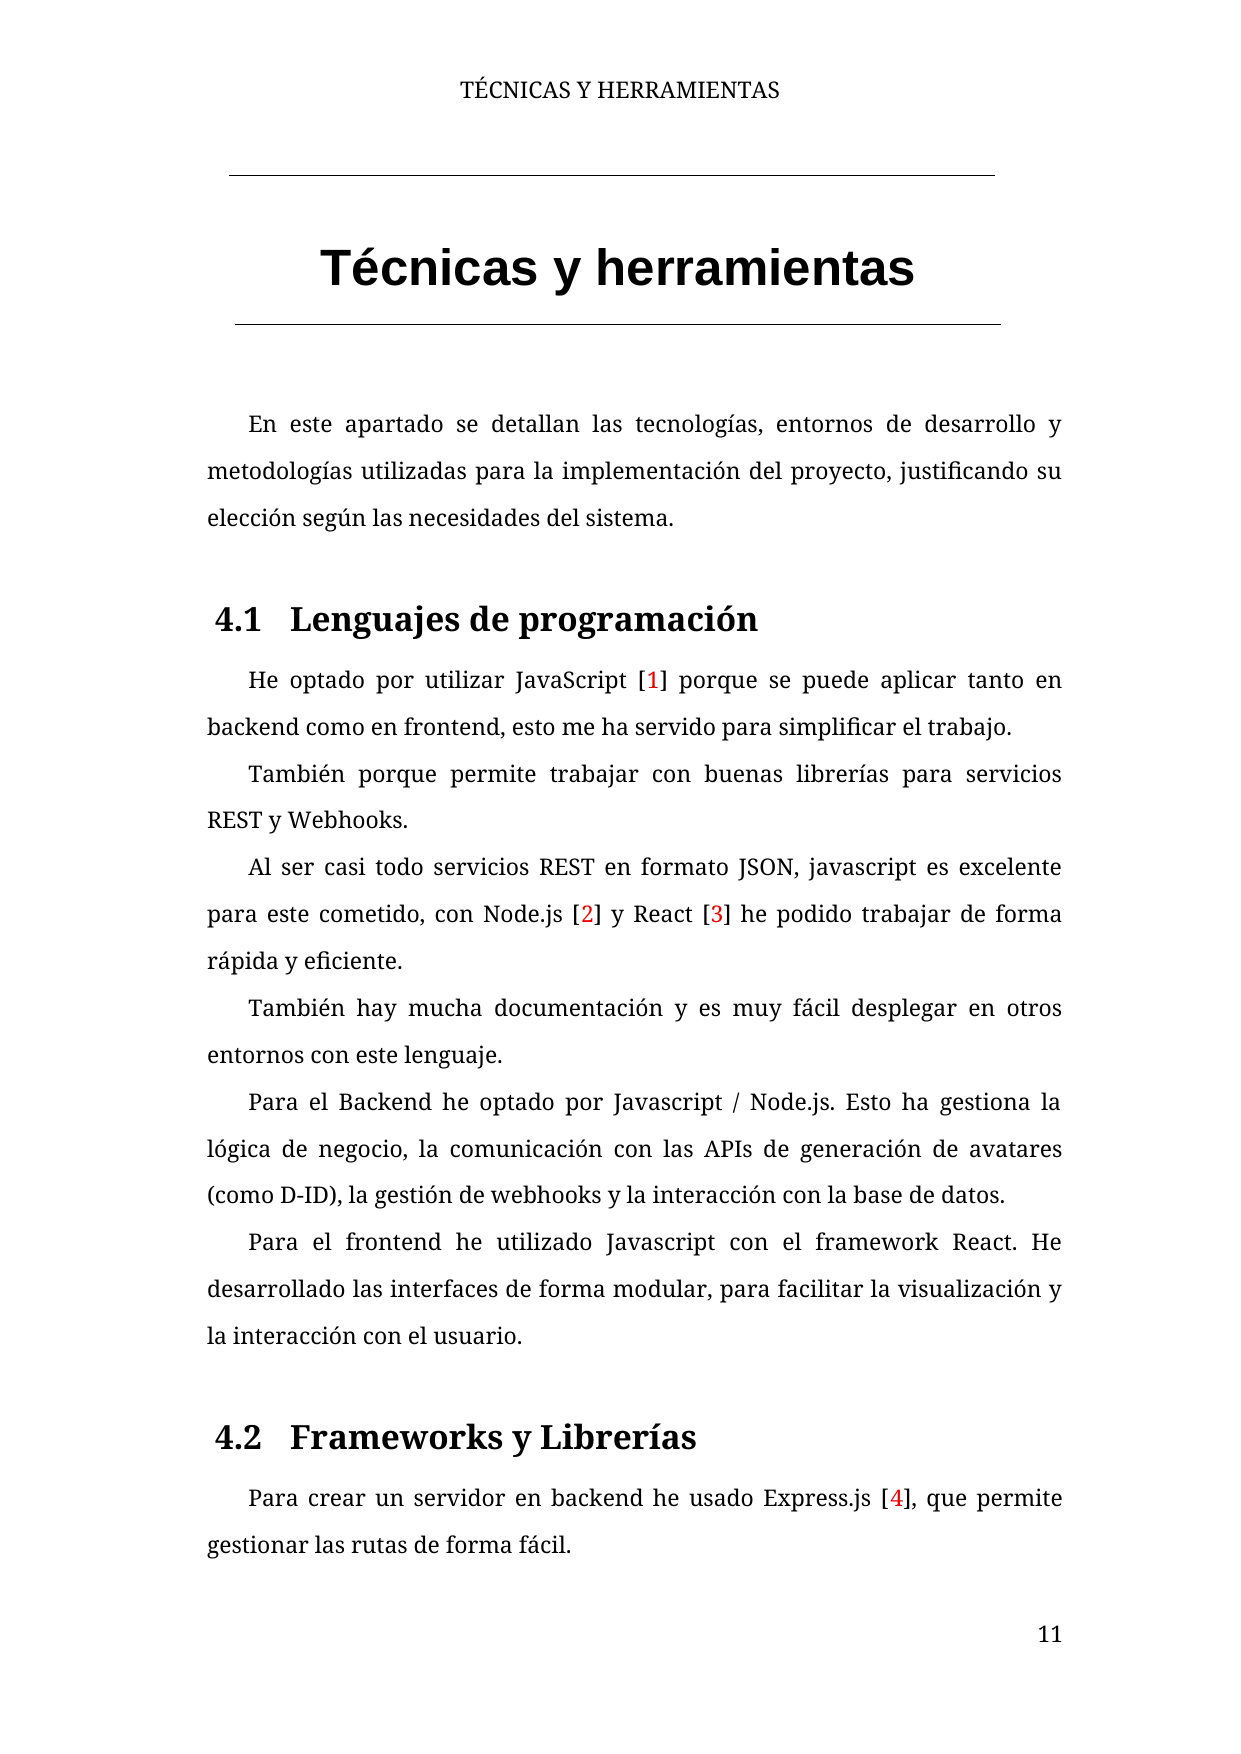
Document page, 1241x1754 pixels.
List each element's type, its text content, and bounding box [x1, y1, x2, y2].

list Para el Backend he optado por Javascript / Node.js. Esto ha gestiona la lógica de negocio, la comunicación con las APIs de generación de avatares (como D-ID), la gestión de webhooks y la interacción con la base de datos. [207, 1086, 1063, 1211]
list Al ser casi todo servicios REST en formato JSON, javascript es excelente para este cometido, con Node.js [2] y React [3] he podido trabajar de forma rápida y eficiente. [207, 851, 1063, 976]
list Lenguajes de programación [215, 596, 1063, 641]
list También porque permite trabajar con buenas librerías para servicios REST y Webhooks. [207, 758, 1063, 836]
list Para crear un servidor en backend he usado Express.js [4], que permite gestionar las rutas de forma fácil. [207, 1482, 1063, 1560]
list En este apartado se detallan las tecnologías, entornos de desarrollo y metodologías utilizadas para la implementación del proyecto, justificando su elección según las necesidades del sistema. [207, 408, 1063, 533]
subtitle Técnicas y herramientas [264, 238, 973, 297]
list Para el frontend he utilizado Javascript con el framework React. He desarrollado las interfaces de forma modular, para facilitar la visualización y la interacción con el usuario. [207, 1226, 1063, 1351]
list Frameworks y Librerías [215, 1414, 1063, 1459]
list También hay mucha documentación y es muy fácil desplegar en otros entornos con este lenguaje. [207, 992, 1063, 1070]
list He optado por utilizar JavaScript [1] porque se puede aplicar tanto en backend como en frontend, esto me ha servido para simplificar el trabajo. [207, 664, 1063, 742]
